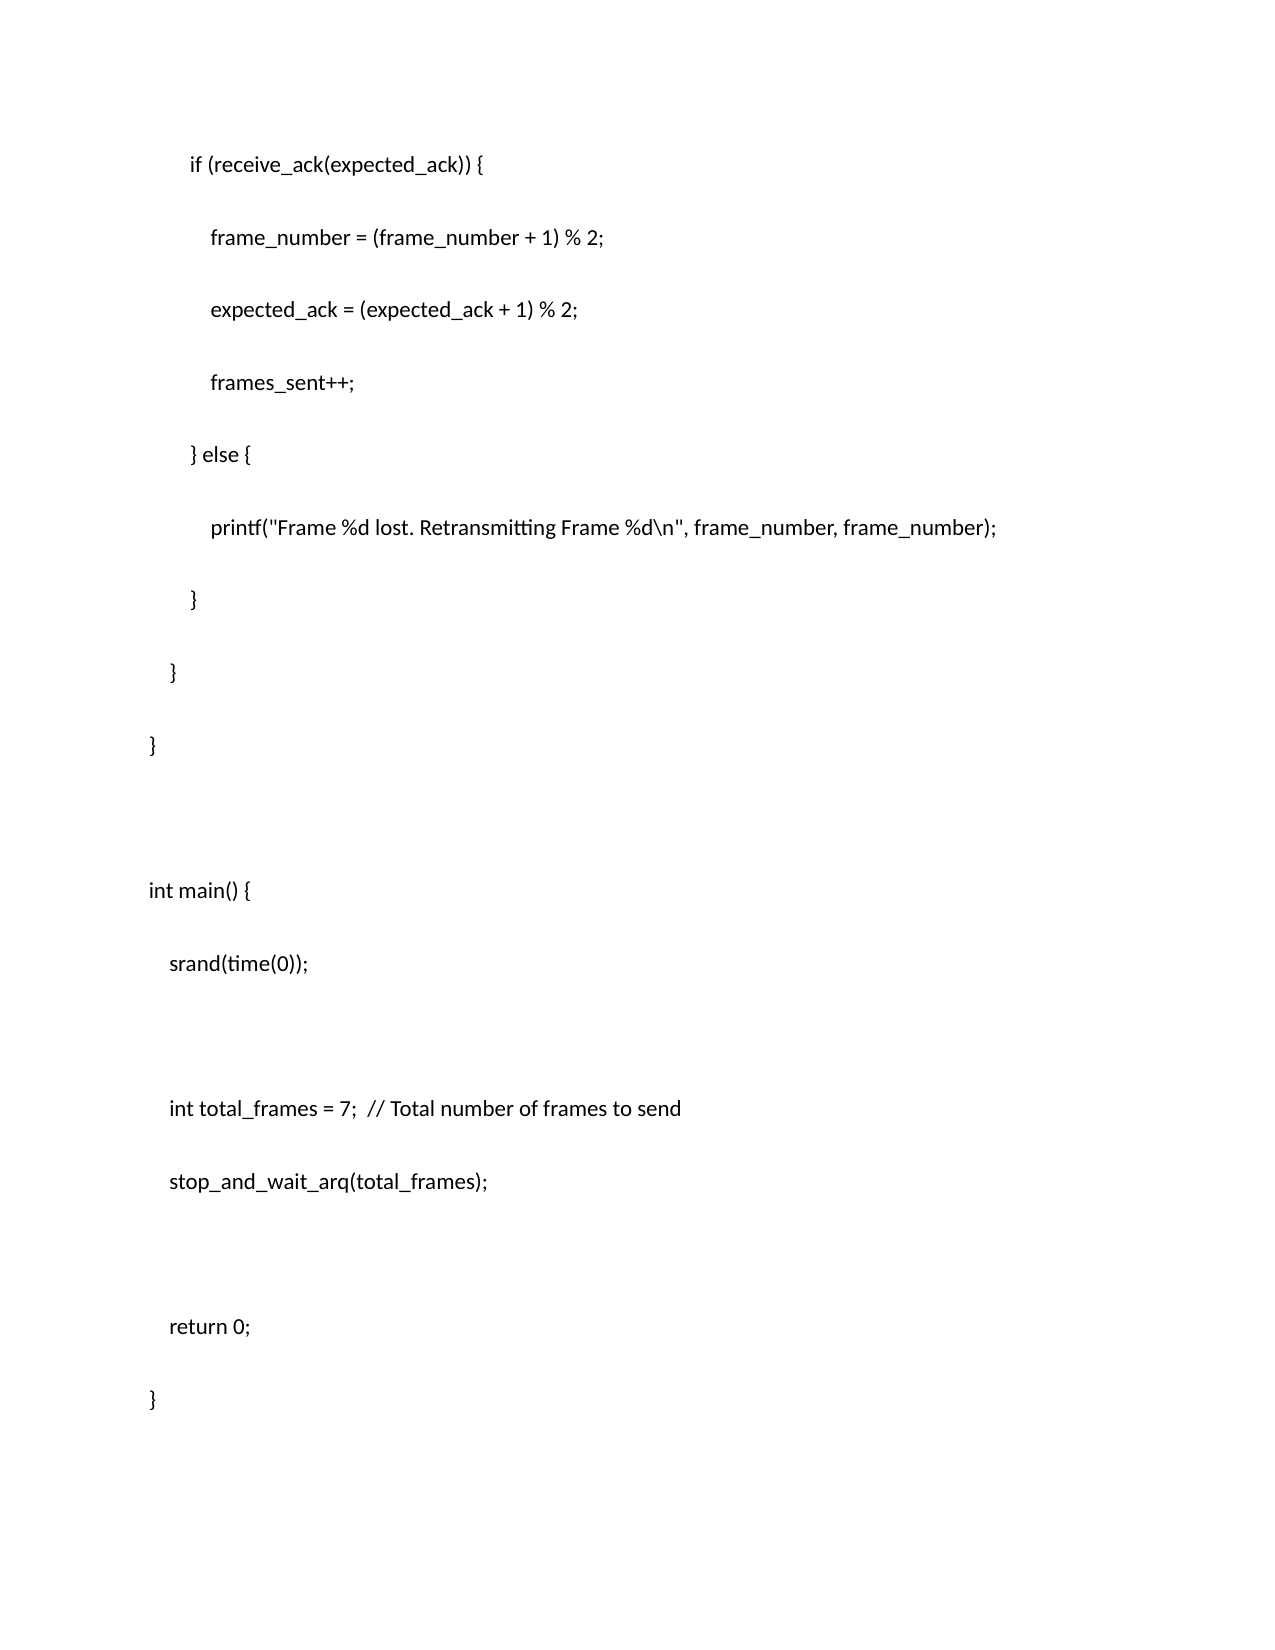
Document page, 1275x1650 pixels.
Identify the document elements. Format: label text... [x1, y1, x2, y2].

text } else { [148, 440, 1232, 468]
text } [148, 586, 1232, 614]
text } [148, 731, 1232, 759]
text return 0; [148, 1312, 1232, 1340]
text } [148, 1385, 1232, 1413]
text frame_number = (frame_number + 1) % 2; [148, 223, 1232, 251]
text int total_frames = 7; // Total number of frames to send [148, 1094, 1232, 1123]
text frames_sent++; [148, 368, 1232, 396]
text printf("Frame %d lost. Retransmitting Frame %d\n", frame_number, frame_number); [148, 513, 1232, 541]
text int main() { [148, 876, 1232, 904]
text stop_and_wait_arq(total_frames); [148, 1167, 1232, 1195]
text expected_ack = (expected_ack + 1) % 2; [148, 295, 1232, 323]
text srand(time(0)); [148, 949, 1232, 977]
text } [148, 658, 1232, 686]
text if (receive_ack(expected_ack)) { [148, 150, 1232, 178]
